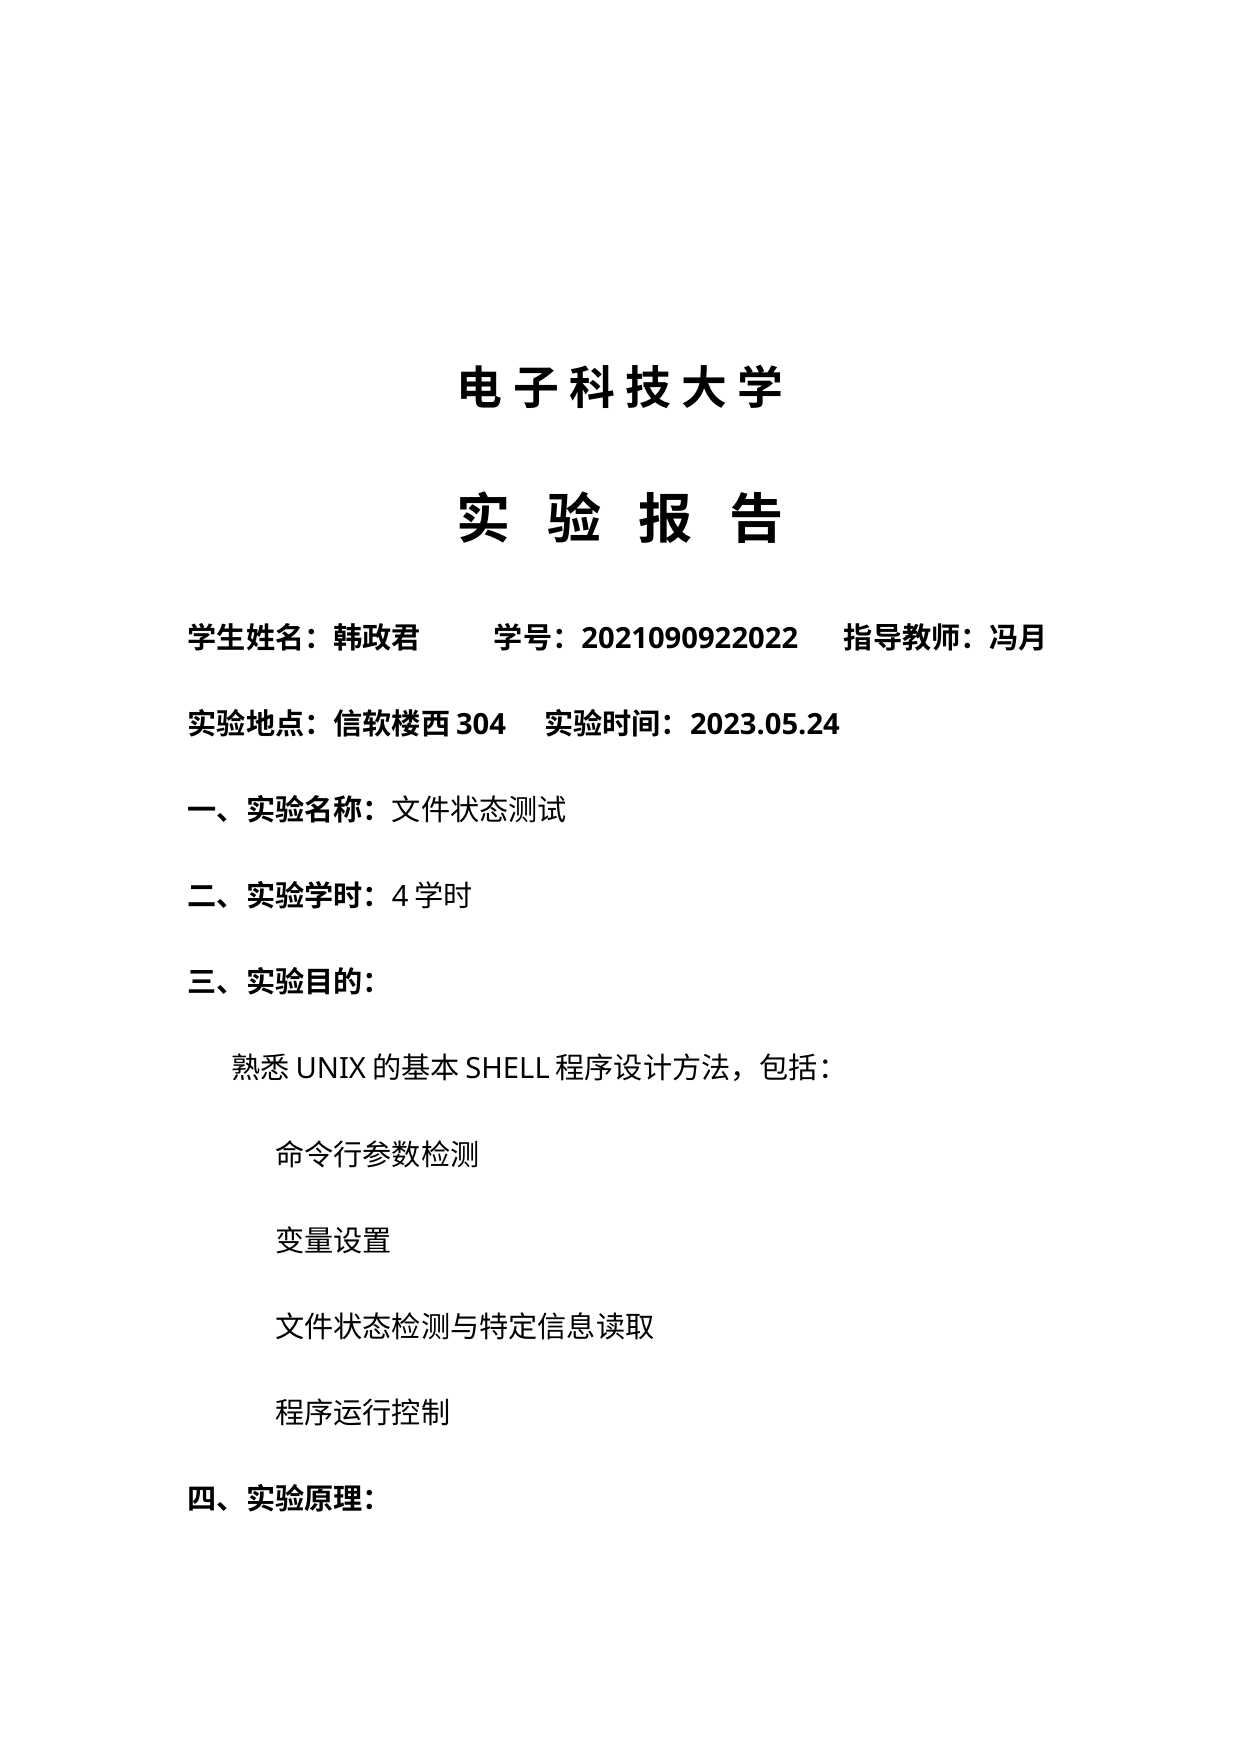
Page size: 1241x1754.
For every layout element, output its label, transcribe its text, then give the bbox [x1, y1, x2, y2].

text 电 子 科 技 大 学 [187, 336, 1053, 433]
text 学生姓名：韩政君 学号：2021090922022 指导教师：冯月 [187, 603, 1053, 668]
list 命令行参数检测 [247, 1120, 1053, 1185]
text 实 验 报 告 [187, 466, 1053, 564]
text 熟悉UNIX的基本SHELL程序设计方法，包括： [187, 1034, 1053, 1099]
text 一、实验名称：文件状态测试 [187, 775, 1053, 840]
text 程序运行控制 [275, 1378, 1053, 1443]
text 变量设置 [275, 1206, 1053, 1271]
text 二、实验学时：4学时 [187, 861, 1053, 926]
text 三、实验目的： [187, 948, 1053, 1013]
text 实验地点：信软楼西304 实验时间：2023.05.24 [187, 689, 1053, 754]
text 四、实验原理： [187, 1464, 1053, 1529]
text 文件状态检测与特定信息读取 [275, 1292, 1053, 1357]
